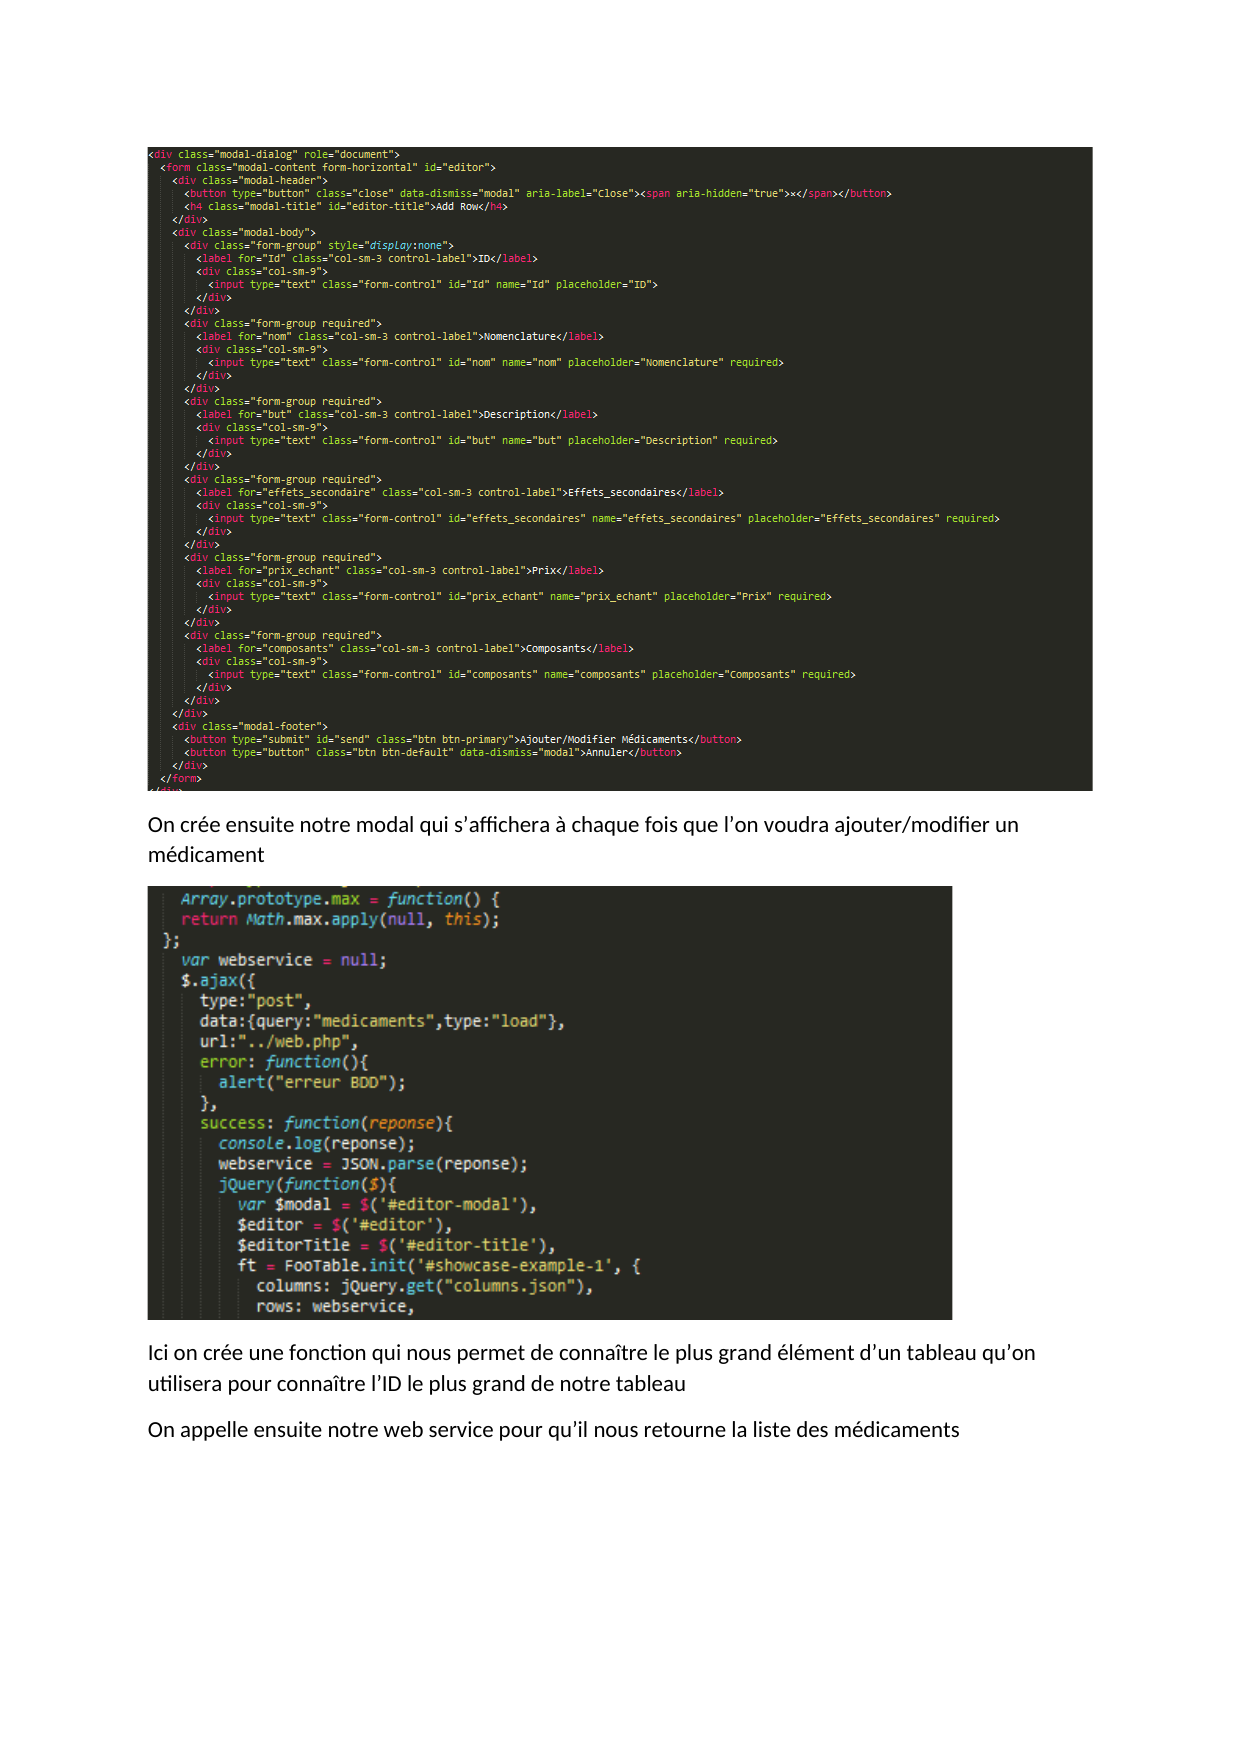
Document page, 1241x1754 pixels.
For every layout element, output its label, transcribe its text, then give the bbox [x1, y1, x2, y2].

text On crée ensuite notre modal qui s’affichera à chaque fois que l’on voudra ajouter/modifier un médicament [148, 810, 1093, 868]
text On appelle ensuite notre web service pour qu’il nous retourne la liste des médicaments [148, 1416, 1093, 1444]
text Ici on crée une fonction qui nous permet de connaître le plus grand élément d’un tableau qu’on utilisera pour connaître l’ID le plus grand de notre tableau [148, 1338, 1093, 1397]
picture [147, 147, 1093, 791]
picture [147, 886, 953, 1320]
